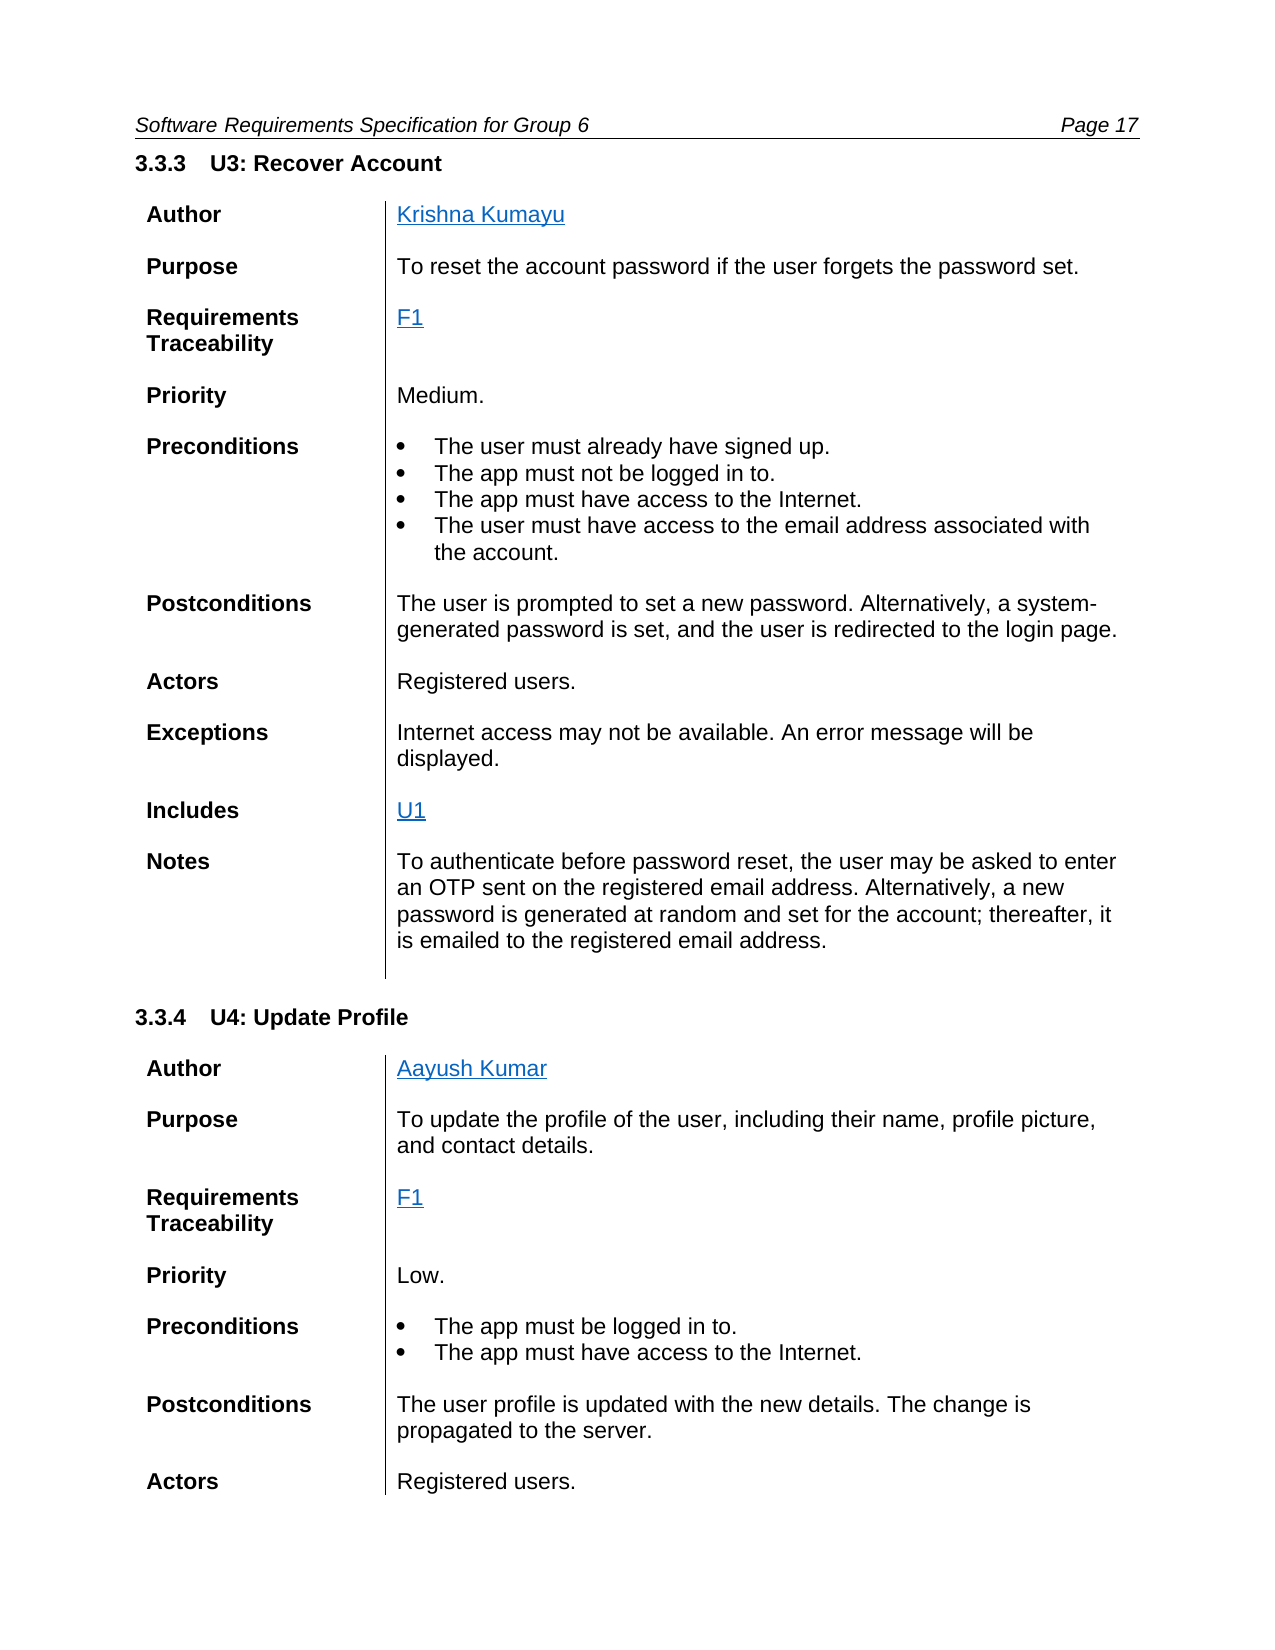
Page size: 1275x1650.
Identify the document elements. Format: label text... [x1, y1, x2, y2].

table_cell U1 [386, 797, 1139, 848]
table_header Author [135, 1055, 385, 1106]
table_cell Priority [135, 382, 385, 433]
table_cell The user must already have signed up. The app must not be logged in to. The app must have access to the Internet. The user must have access to the email address associated with the account. [386, 433, 1139, 590]
table_header Author [135, 201, 385, 253]
table_cell F1 [386, 304, 1139, 382]
table_cell Actors [135, 1468, 385, 1495]
subtitle U4: Update Profile [135, 1003, 1140, 1030]
table_cell Low. [386, 1262, 1139, 1313]
table_cell The user is prompted to set a new password. Alternatively, a system-generated password is set, and the user is redirected to the login page. [386, 590, 1139, 668]
table_header Aayush Kumar [386, 1055, 1139, 1106]
table_cell Purpose [135, 253, 385, 304]
table_cell Exceptions [135, 719, 385, 797]
table_cell Registered users. [386, 668, 1139, 719]
table_cell The app must be logged in to. The app must have access to the Internet. [386, 1313, 1139, 1391]
table_cell Internet access may not be available. An error message will be displayed. [386, 719, 1139, 797]
subtitle U3: Recover Account [135, 150, 1140, 176]
table_cell Medium. [386, 382, 1139, 433]
table_cell Requirements Traceability [135, 304, 385, 382]
table_cell Priority [135, 1262, 385, 1313]
table_cell To reset the account password if the user forgets the password set. [386, 253, 1139, 304]
table_cell Preconditions [135, 1313, 385, 1391]
table_cell Includes [135, 797, 385, 848]
table_cell Registered users. [386, 1468, 1139, 1495]
table_cell Postconditions [135, 1391, 385, 1468]
table_cell To update the profile of the user, including their name, profile picture, and contact details. [386, 1106, 1139, 1184]
table_cell The user profile is updated with the new details. The change is propagated to the server. [386, 1391, 1139, 1468]
table_cell Preconditions [135, 433, 385, 590]
table_header Krishna Kumayu [386, 201, 1139, 253]
table_cell Purpose [135, 1106, 385, 1184]
table_cell Requirements Traceability [135, 1184, 385, 1262]
table_cell Postconditions [135, 590, 385, 668]
table_cell Actors [135, 668, 385, 719]
table_cell F1 [386, 1184, 1139, 1262]
table_cell To authenticate before password reset, the user may be asked to enter an OTP sent on the registered email address. Alternatively, a new password is generated at random and set for the account; thereafter, it is emailed to the registered email address. [386, 848, 1139, 978]
table_cell Notes [135, 848, 385, 978]
